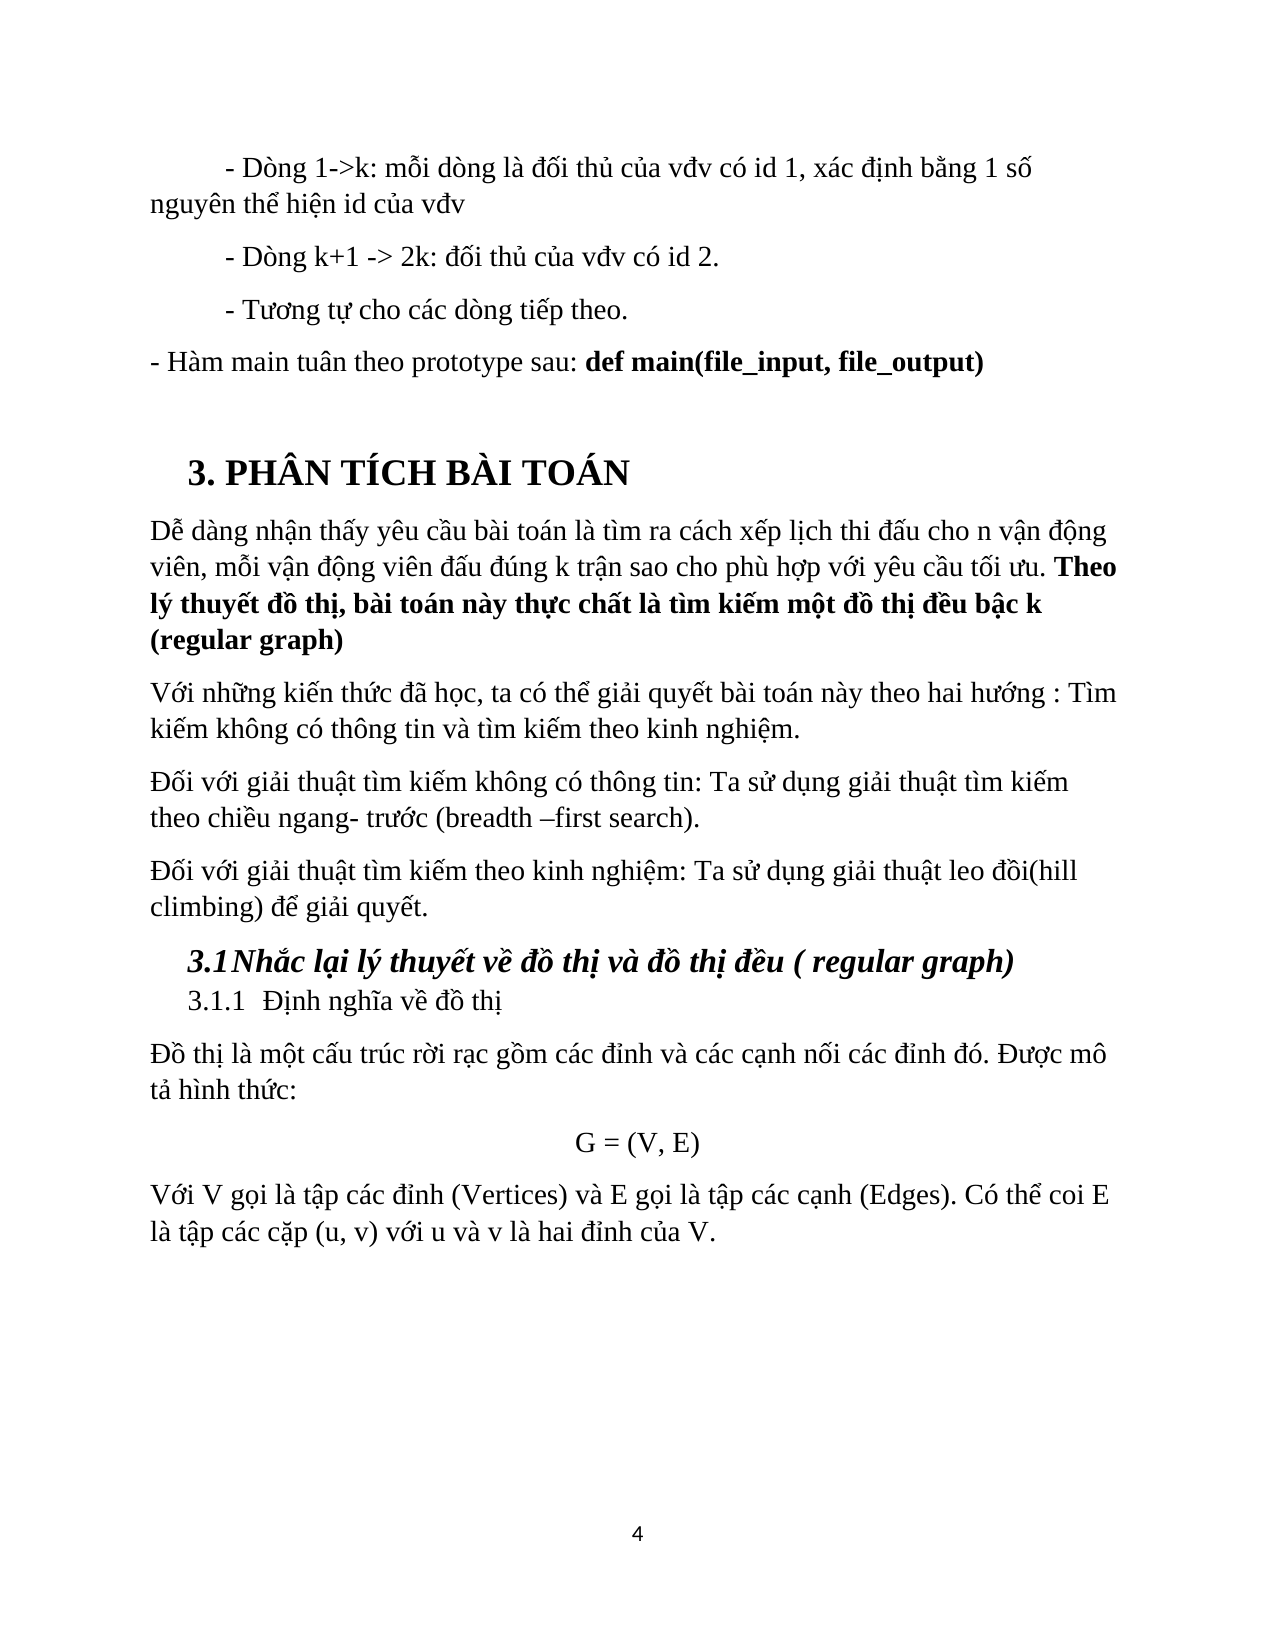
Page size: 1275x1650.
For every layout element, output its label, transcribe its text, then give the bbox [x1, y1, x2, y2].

text Đồ thị là một cấu trúc rời rạc gồm các đỉnh và các cạnh nối các đỉnh đó. Được mô tả hình thức: [150, 1036, 1125, 1105]
text Với những kiến thức đã học, ta có thể giải quyết bài toán này theo hai hướng : Tìm kiếm không có thông tin và tìm kiếm theo kinh nghiệm. [150, 675, 1125, 744]
text - Dòng k+1 -> 2k: đối thủ của vđv có id 2. [150, 239, 1125, 272]
list PHÂN TÍCH BÀI TOÁN [187, 450, 1125, 493]
text Với V gọi là tập các đỉnh (Vertices) và E gọi là tập các cạnh (Edges). Có thể coi E là tập các cặp (u, v) với u và v là hai đỉnh của V. [150, 1177, 1125, 1247]
text G = (V, E) [150, 1125, 1125, 1158]
text - Tương tự cho các dòng tiếp theo. [150, 292, 1125, 325]
text Đối với giải thuật tìm kiếm theo kinh nghiệm: Ta sử dụng giải thuật leo đồi(hill climbing) để giải quyết. [150, 853, 1125, 922]
text - Hàm main tuân theo prototype sau: def main(file_input, file_output) [150, 344, 1125, 378]
list Nhắc lại lý thuyết về đồ thị và đồ thị đều ( regular graph) [187, 942, 1125, 980]
text Đối với giải thuật tìm kiếm không có thông tin: Ta sử dụng giải thuật tìm kiếm theo chiều ngang- trước (breadth –first search). [150, 764, 1125, 833]
text - Dòng 1->k: mỗi dòng là đối thủ của vđv có id 1, xác định bằng 1 số nguyên thể hiện id của vđv [150, 150, 1125, 220]
text Dễ dàng nhận thấy yêu cầu bài toán là tìm ra cách xếp lịch thi đấu cho n vận động viên, mỗi vận động viên đấu đúng k trận sao cho phù hợp với yêu cầu tối ưu. Theo lý thuyết đồ thị, bài toán này thực chất là tìm kiếm một đồ thị đều bậc k (regular graph) [150, 513, 1125, 655]
list Định nghĩa về đồ thị [187, 983, 1125, 1016]
